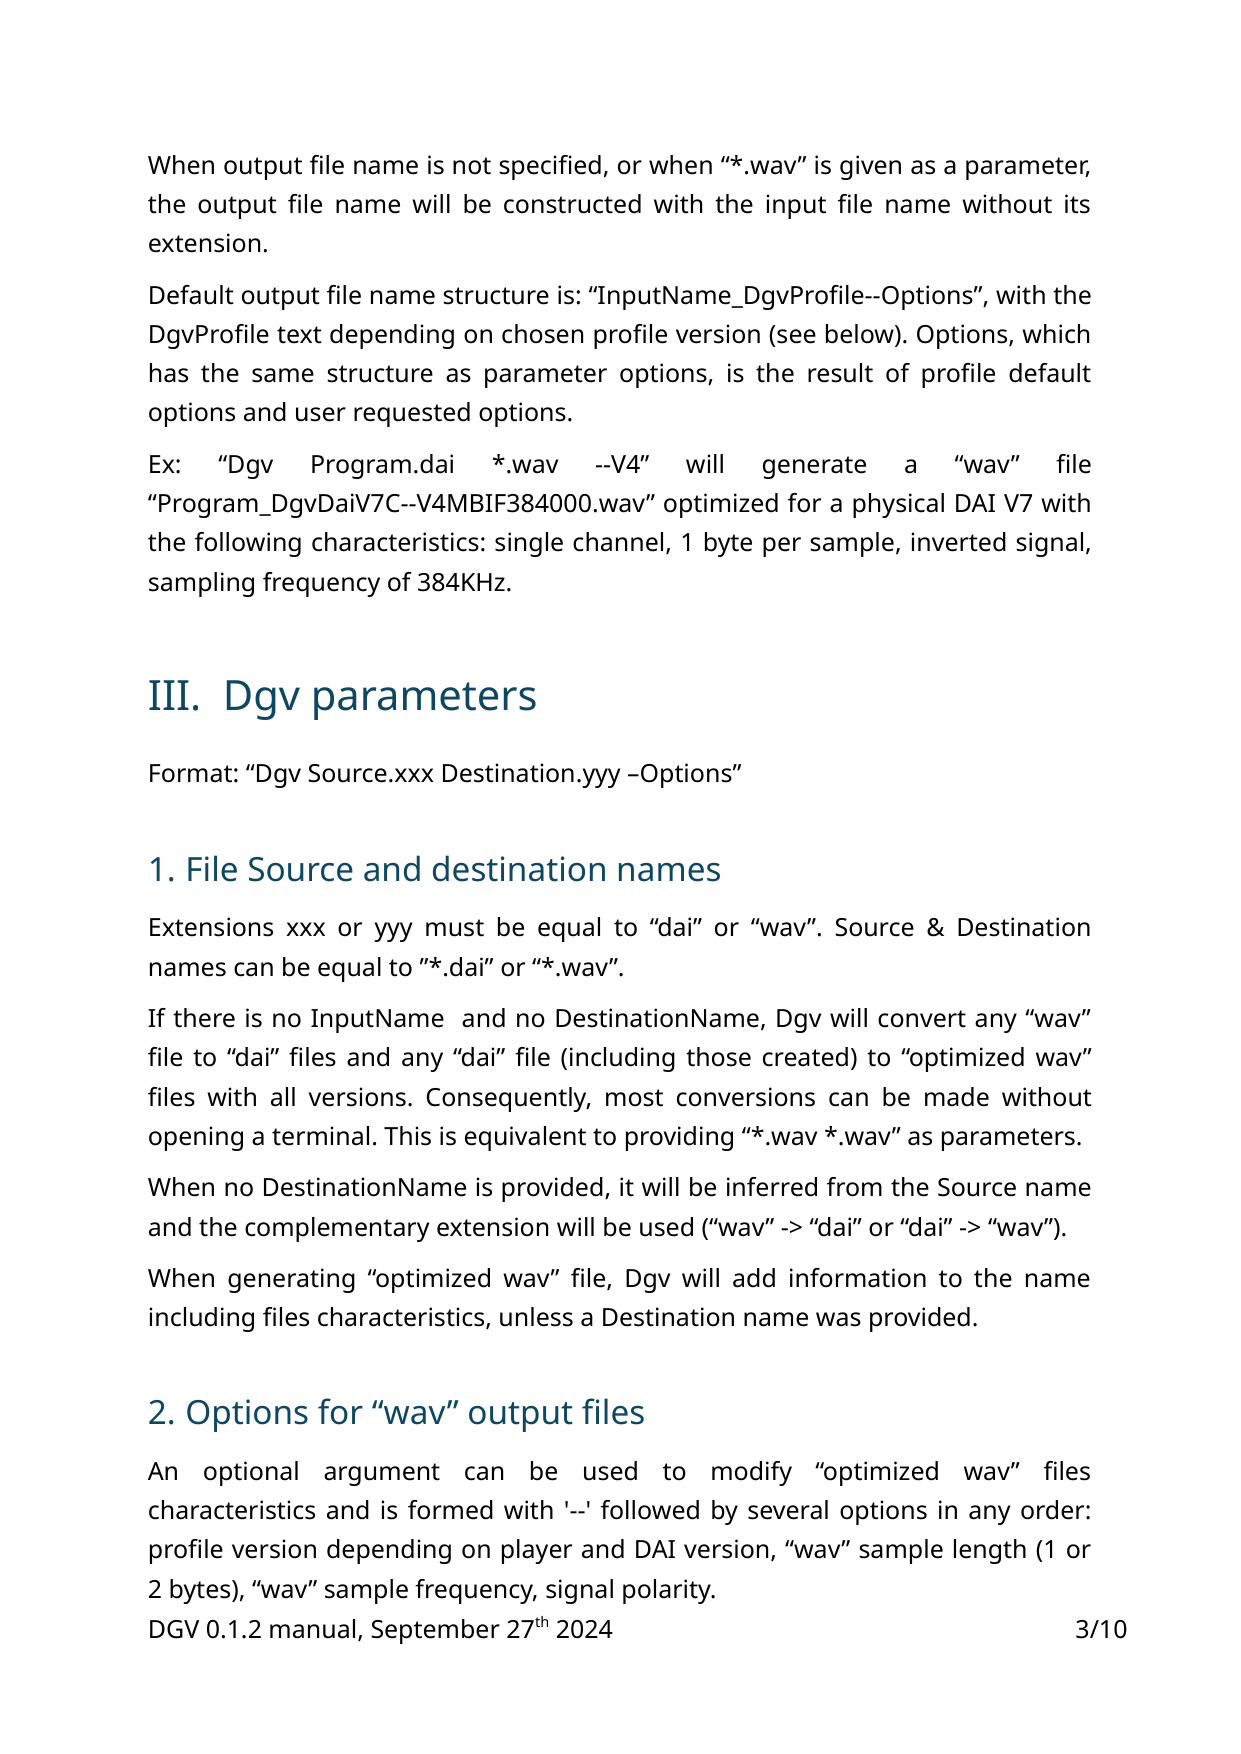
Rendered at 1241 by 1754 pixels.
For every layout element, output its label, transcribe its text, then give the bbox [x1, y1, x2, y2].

text Default output file name structure is: “InputName_DgvProfile--Options”, with the DgvProfile text depending on chosen profile version (see below). Options, which has the same structure as parameter options, is the result of profile default options and user requested options. [148, 278, 1093, 429]
text Ex: “Dgv Program.dai *.wav --V4” will generate a “wav” file “Program_DgvDaiV7C--V4MBIF384000.wav” optimized for a physical DAI V7 with the following characteristics: single channel, 1 byte per sample, inverted signal, sampling frequency of 384KHz. [148, 447, 1093, 598]
text When generating “optimized wav” file, Dgv will add information to the name including files characteristics, unless a Destination name was provided. [148, 1261, 1093, 1334]
subtitle Dgv parameters [148, 666, 1093, 723]
text An optional argument can be used to modify “optimized wav” files characteristics and is formed with '--' followed by several options in any order: profile version depending on player and DAI version, “wav” sample length (1 or 2 bytes), “wav” sample frequency, signal polarity. [148, 1454, 1093, 1605]
subtitle Options for “wav” output files [148, 1389, 1093, 1434]
text If there is no InputName and no DestinationName, Dgv will convert any “wav” file to “dai” files and any “dai” file (including those created) to “optimized wav” files with all versions. Consequently, most conversions can be made without opening a terminal. This is equivalent to providing “*.wav *.wav” as parameters. [148, 1001, 1093, 1152]
subtitle File Source and destination names [148, 845, 1093, 891]
text When output file name is not specified, or when “*.wav” is given as a parameter, the output file name will be constructed with the input file name without its extension. [148, 148, 1093, 260]
text Format: “Dgv Source.xxx Destination.yyy –Options” [148, 756, 1093, 790]
text When no DestinationName is provided, it will be inferred from the Source name and the complementary extension will be used (“wav” -> “dai” or “dai” -> “wav”). [148, 1170, 1093, 1243]
text Extensions xxx or yyy must be equal to “dai” or “wav”. Source & Destination names can be equal to ”*.dai” or “*.wav”. [148, 910, 1093, 983]
